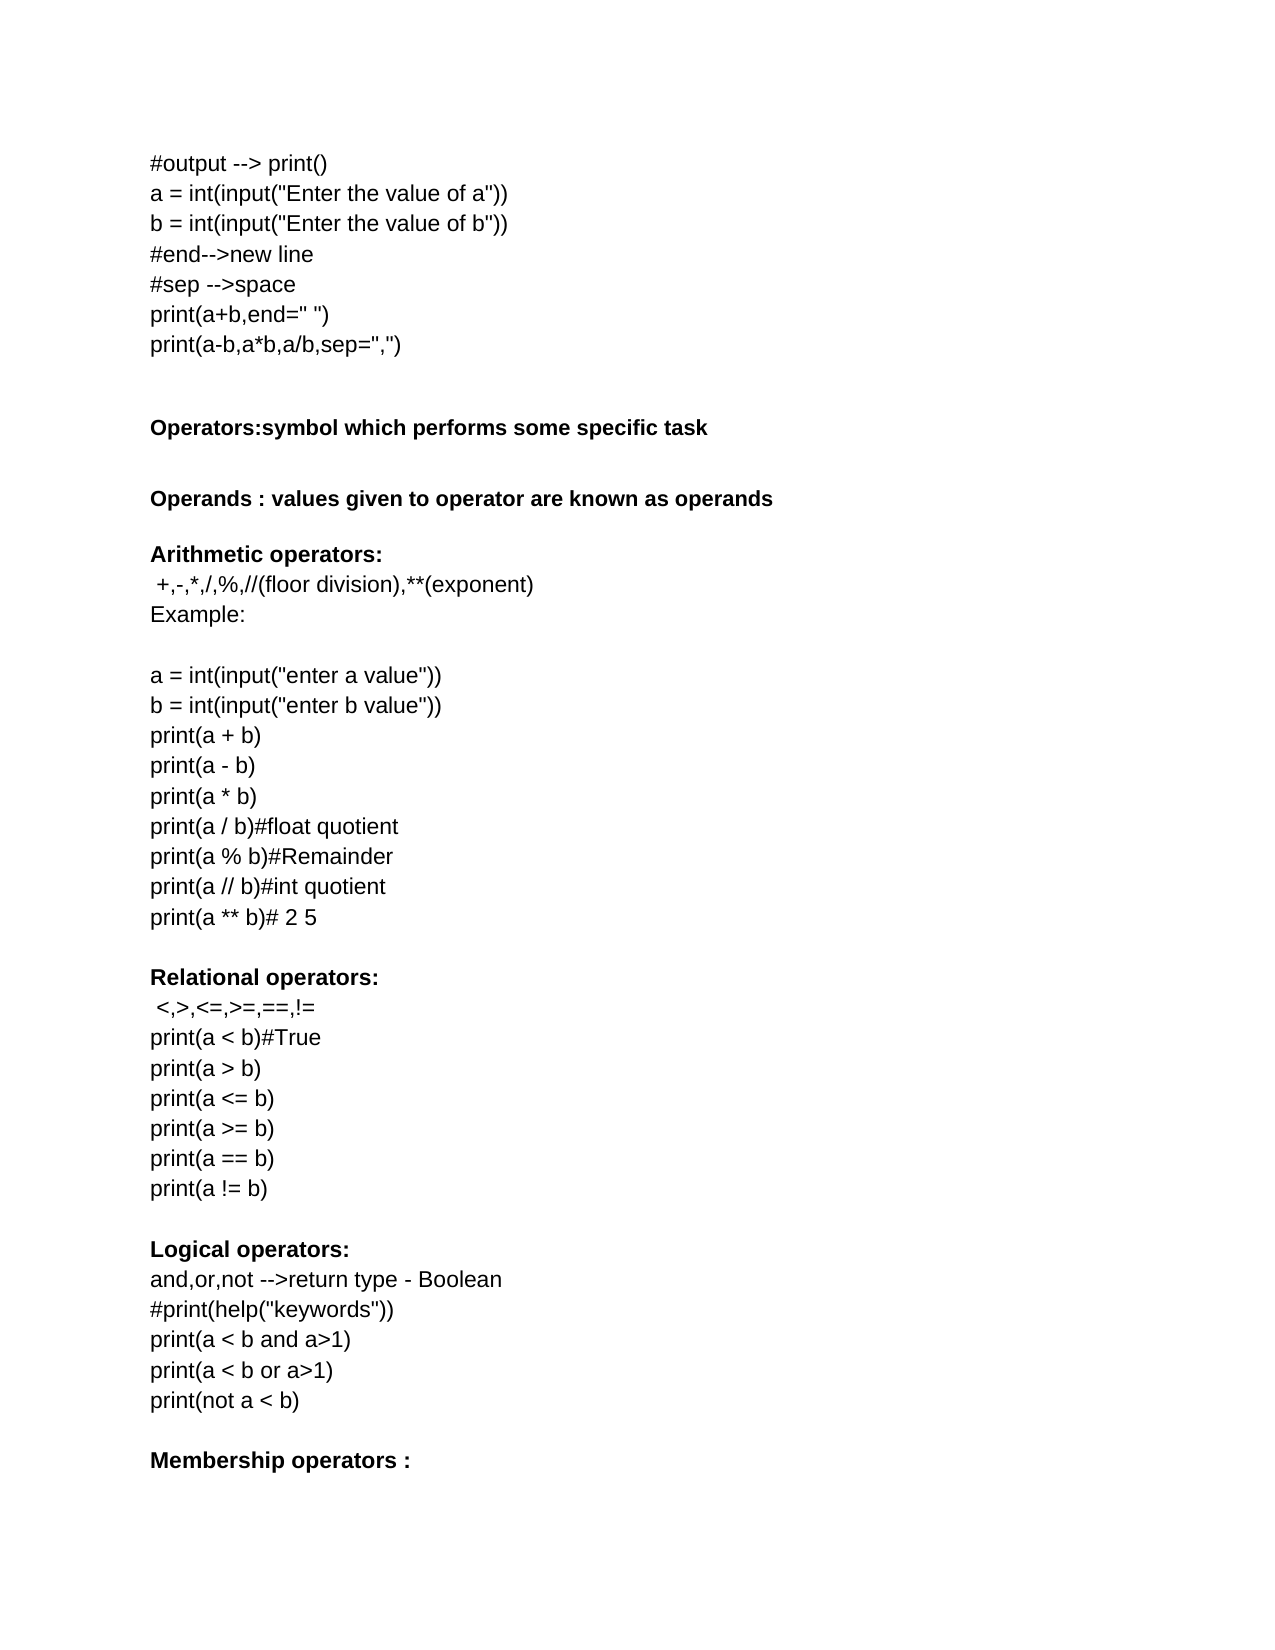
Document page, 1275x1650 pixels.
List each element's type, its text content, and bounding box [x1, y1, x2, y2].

text print(a == b) [150, 1145, 1125, 1172]
text print(a > b) [150, 1054, 1125, 1081]
text b = int(input("Enter the value of b")) [150, 210, 1125, 237]
text a = int(input("Enter the value of a")) [150, 180, 1125, 207]
text b = int(input("enter b value")) [150, 692, 1125, 718]
text print(a / b)#float quotient [150, 813, 1125, 839]
text print(a ** b)# 2 5 [150, 903, 1125, 930]
text print(a+b,end=" ") [150, 301, 1125, 327]
text and,or,not -->return type - Boolean [150, 1266, 1125, 1292]
text print(a // b)#int quotient [150, 873, 1125, 900]
text print(a < b and a>1) [150, 1326, 1125, 1353]
text Arithmetic operators: [150, 541, 1125, 567]
text Relational operators: [150, 964, 1125, 990]
text a = int(input("enter a value")) [150, 662, 1125, 688]
text Membership operators : [150, 1447, 1125, 1474]
text print(a * b) [150, 783, 1125, 809]
subtitle Operands : values given to operator are known as operands [150, 486, 1125, 511]
text #end-->new line [150, 241, 1125, 267]
text print(not a < b) [150, 1387, 1125, 1413]
text Logical operators: [150, 1236, 1125, 1262]
text Example: [150, 601, 1125, 628]
text print(a - b) [150, 752, 1125, 779]
text print(a < b)#True [150, 1024, 1125, 1051]
text +,-,*,/,%,//(floor division),**(exponent) [150, 571, 1125, 598]
text print(a <= b) [150, 1085, 1125, 1111]
subtitle Operators:symbol which performs some specific task [150, 414, 1125, 440]
text print(a % b)#Remainder [150, 843, 1125, 869]
text print(a + b) [150, 722, 1125, 749]
text print(a-b,a*b,a/b,sep=",") [150, 331, 1125, 358]
text #sep -->space [150, 271, 1125, 297]
text print(a < b or a>1) [150, 1357, 1125, 1383]
text <,>,<=,>=,==,!= [150, 994, 1125, 1021]
text print(a >= b) [150, 1115, 1125, 1141]
text #print(help("keywords")) [150, 1296, 1125, 1323]
text #output --> print() [150, 150, 1125, 176]
text print(a != b) [150, 1175, 1125, 1202]
